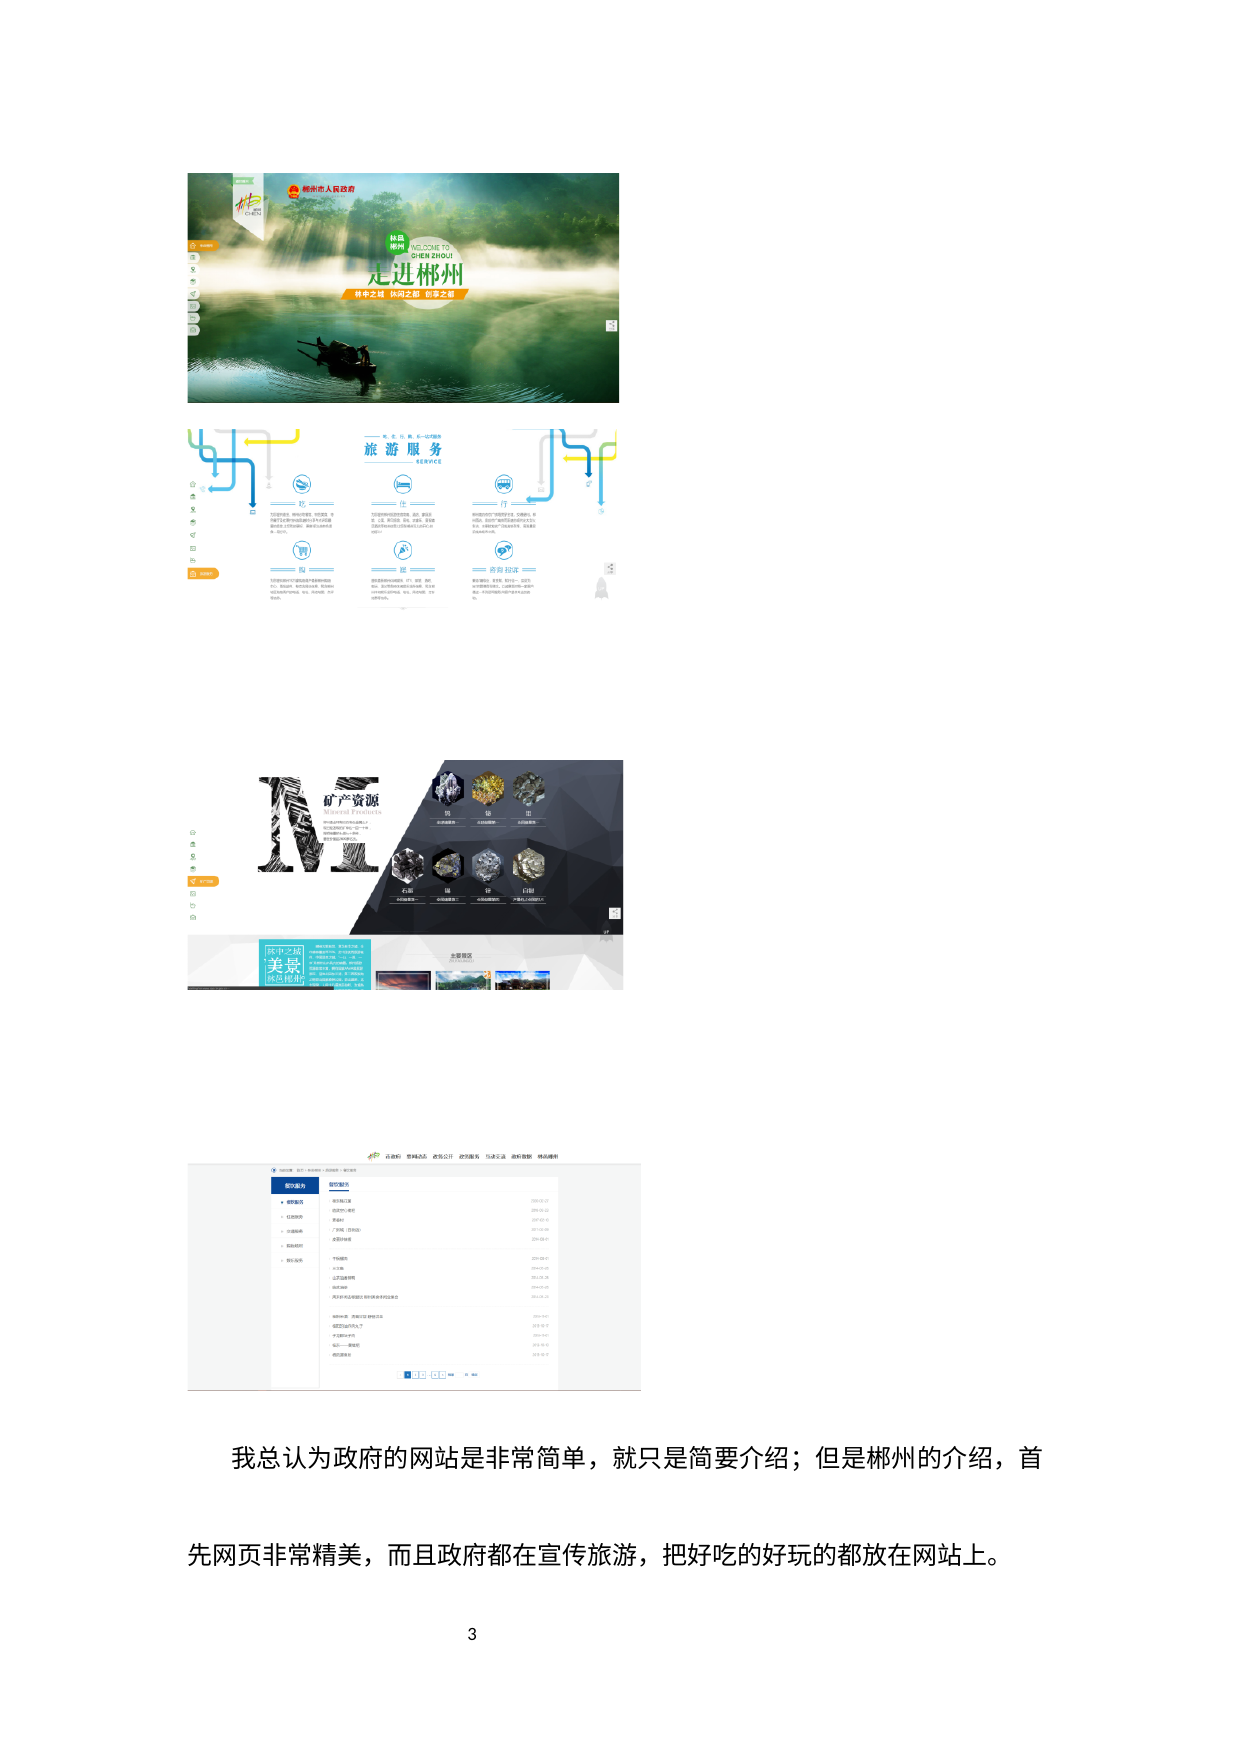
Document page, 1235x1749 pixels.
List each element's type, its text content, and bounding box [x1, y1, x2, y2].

picture [187, 1150, 641, 1391]
text 我总认为政府的网站是非常简单，就只是简要介绍；但是郴州的介绍，首先网页非常精美，而且政府都在宣传旅游，把好吃的好玩的都放在网站上。 [187, 1424, 1047, 1586]
picture [187, 429, 617, 613]
picture [187, 173, 620, 403]
picture [187, 760, 624, 990]
